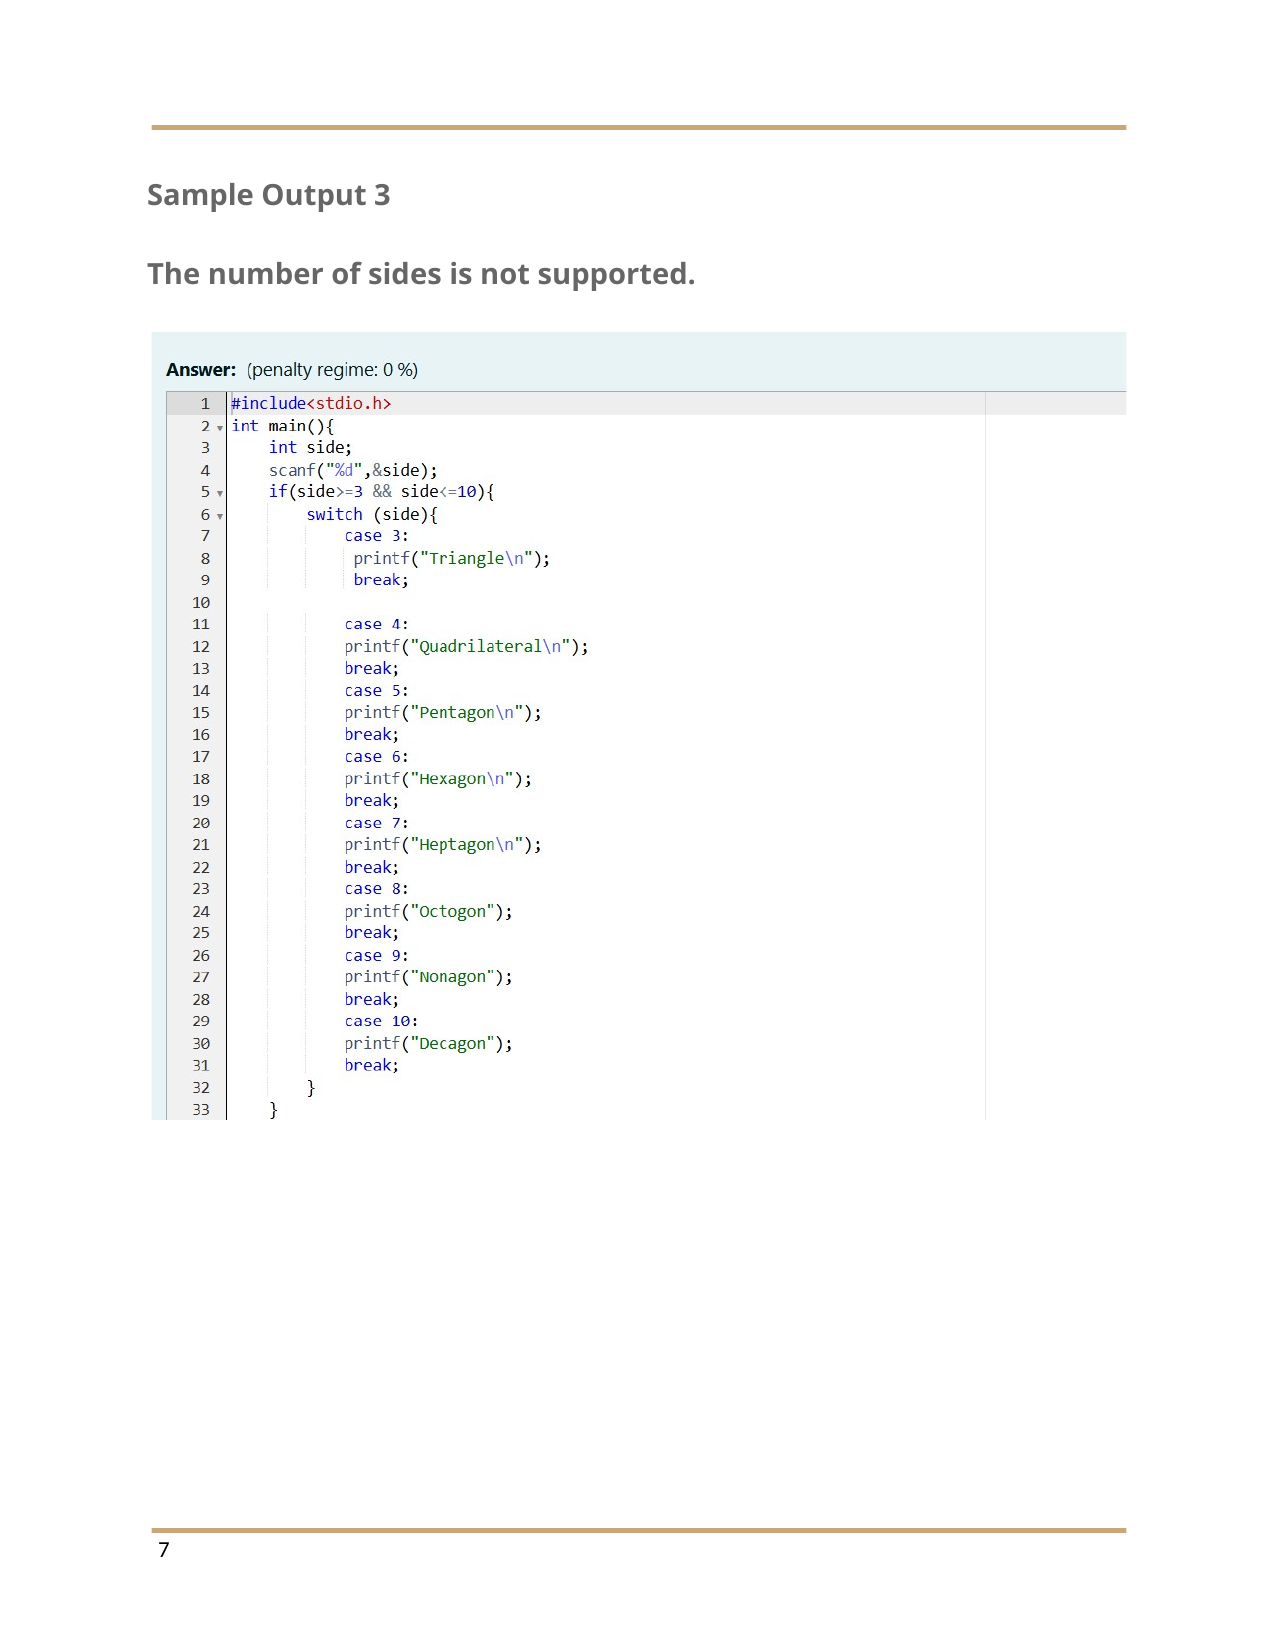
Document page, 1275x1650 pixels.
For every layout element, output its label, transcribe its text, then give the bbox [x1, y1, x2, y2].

text Sample Output 3 [147, 174, 1118, 214]
picture [151, 125, 1127, 130]
text The number of sides is not supported. [147, 253, 1118, 293]
picture [151, 1528, 1127, 1533]
picture [151, 332, 1127, 1120]
